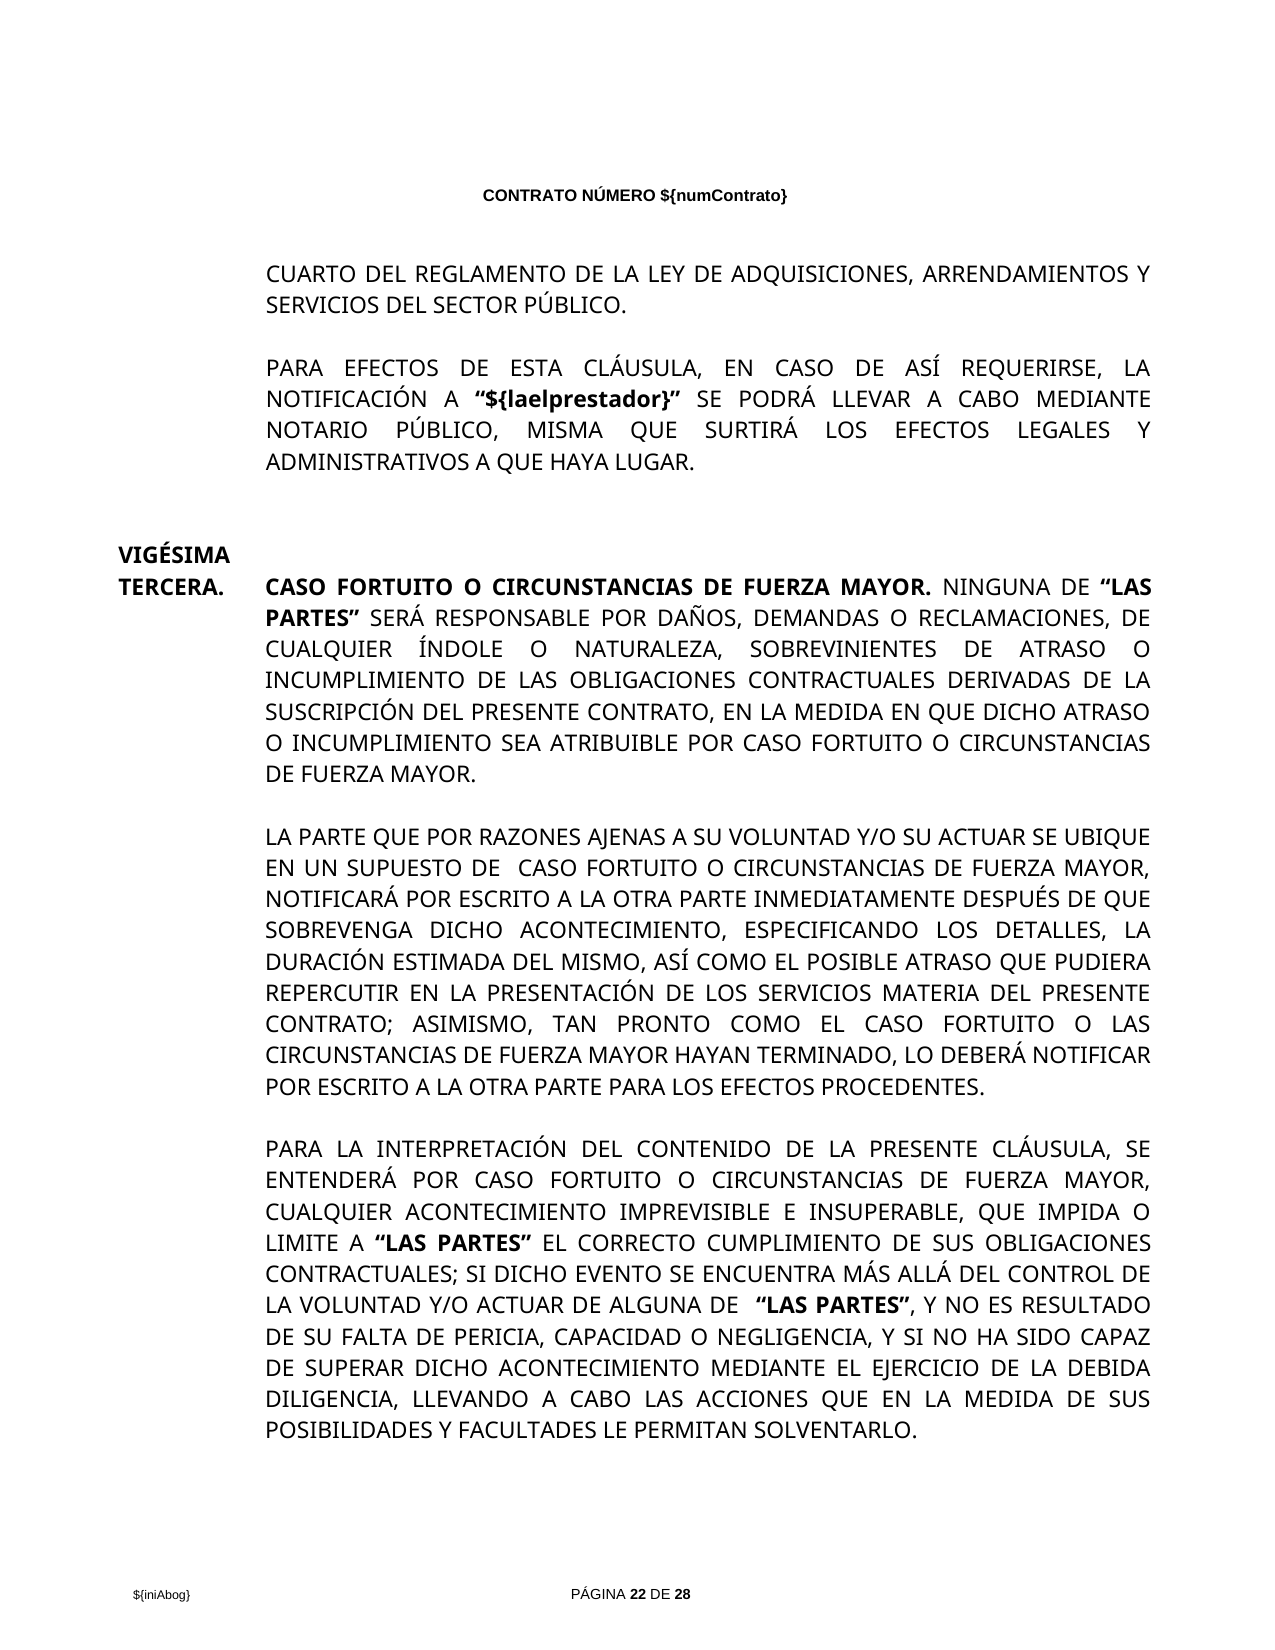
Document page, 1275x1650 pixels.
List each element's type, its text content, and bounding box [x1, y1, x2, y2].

text PARA EFECTOS DE ESTA CLÁUSULA, EN CASO DE ASÍ REQUERIRSE, LA NOTIFICACIÓN A “${laelprestador}” SE PODRÁ LLEVAR A CABO MEDIANTE NOTARIO PÚBLICO, MISMA QUE SURTIRÁ LOS EFECTOS LEGALES Y ADMINISTRATIVOS A QUE HAYA LUGAR. [133, 352, 1152, 477]
text LA PARTE QUE POR RAZONES AJENAS A SU VOLUNTAD Y/O SU ACTUAR SE UBIQUE EN UN SUPUESTO DE CASO FORTUITO O CIRCUNSTANCIAS DE FUERZA MAYOR, NOTIFICARÁ POR ESCRITO A LA OTRA PARTE INMEDIATAMENTE DESPUÉS DE QUE SOBREVENGA DICHO ACONTECIMIENTO, ESPECIFICANDO LOS DETALLES, LA DURACIÓN ESTIMADA DEL MISMO, ASÍ COMO EL POSIBLE ATRASO QUE PUDIERA REPERCUTIR EN LA PRESENTACIÓN DE LOS SERVICIOS MATERIA DEL PRESENTE CONTRATO; ASIMISMO, TAN PRONTO COMO EL CASO FORTUITO O LAS CIRCUNSTANCIAS DE FUERZA MAYOR HAYAN TERMINADO, LO DEBERÁ NOTIFICAR POR ESCRITO A LA OTRA PARTE PARA LOS EFECTOS PROCEDENTES. [265, 821, 1152, 1102]
text TERCERA. CASO FORTUITO O CIRCUNSTANCIAS DE FUERZA MAYOR. NINGUNA DE “LAS PARTES” SERÁ RESPONSABLE POR DAÑOS, DEMANDAS O RECLAMACIONES, DE CUALQUIER ÍNDOLE O NATURALEZA, SOBREVINIENTES DE ATRASO O INCUMPLIMIENTO DE LAS OBLIGACIONES CONTRACTUALES DERIVADAS DE LA SUSCRIPCIÓN DEL PRESENTE CONTRATO, EN LA MEDIDA EN QUE DICHO ATRASO O INCUMPLIMIENTO SEA ATRIBUIBLE POR CASO FORTUITO O CIRCUNSTANCIAS DE FUERZA MAYOR. [118, 571, 1152, 789]
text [133, 258, 1152, 321]
text PARA LA INTERPRETACIÓN DEL CONTENIDO DE LA PRESENTE CLÁUSULA, SE ENTENDERÁ POR CASO FORTUITO O CIRCUNSTANCIAS DE FUERZA MAYOR, CUALQUIER ACONTECIMIENTO IMPREVISIBLE E INSUPERABLE, QUE IMPIDA O LIMITE A “LAS PARTES” EL CORRECTO CUMPLIMIENTO DE SUS OBLIGACIONES CONTRACTUALES; SI DICHO EVENTO SE ENCUENTRA MÁS ALLÁ DEL CONTROL DE LA VOLUNTAD Y/O ACTUAR DE ALGUNA DE “LAS PARTES”, Y NO ES RESULTADO DE SU FALTA DE PERICIA, CAPACIDAD O NEGLIGENCIA, Y SI NO HA SIDO CAPAZ DE SUPERAR DICHO ACONTECIMIENTO MEDIANTE EL EJERCICIO DE LA DEBIDA DILIGENCIA, LLEVANDO A CABO LAS ACCIONES QUE EN LA MEDIDA DE SUS POSIBILIDADES Y FACULTADES LE PERMITAN SOLVENTARLO. [265, 1133, 1152, 1446]
text VIGÉSIMA [118, 539, 1152, 571]
